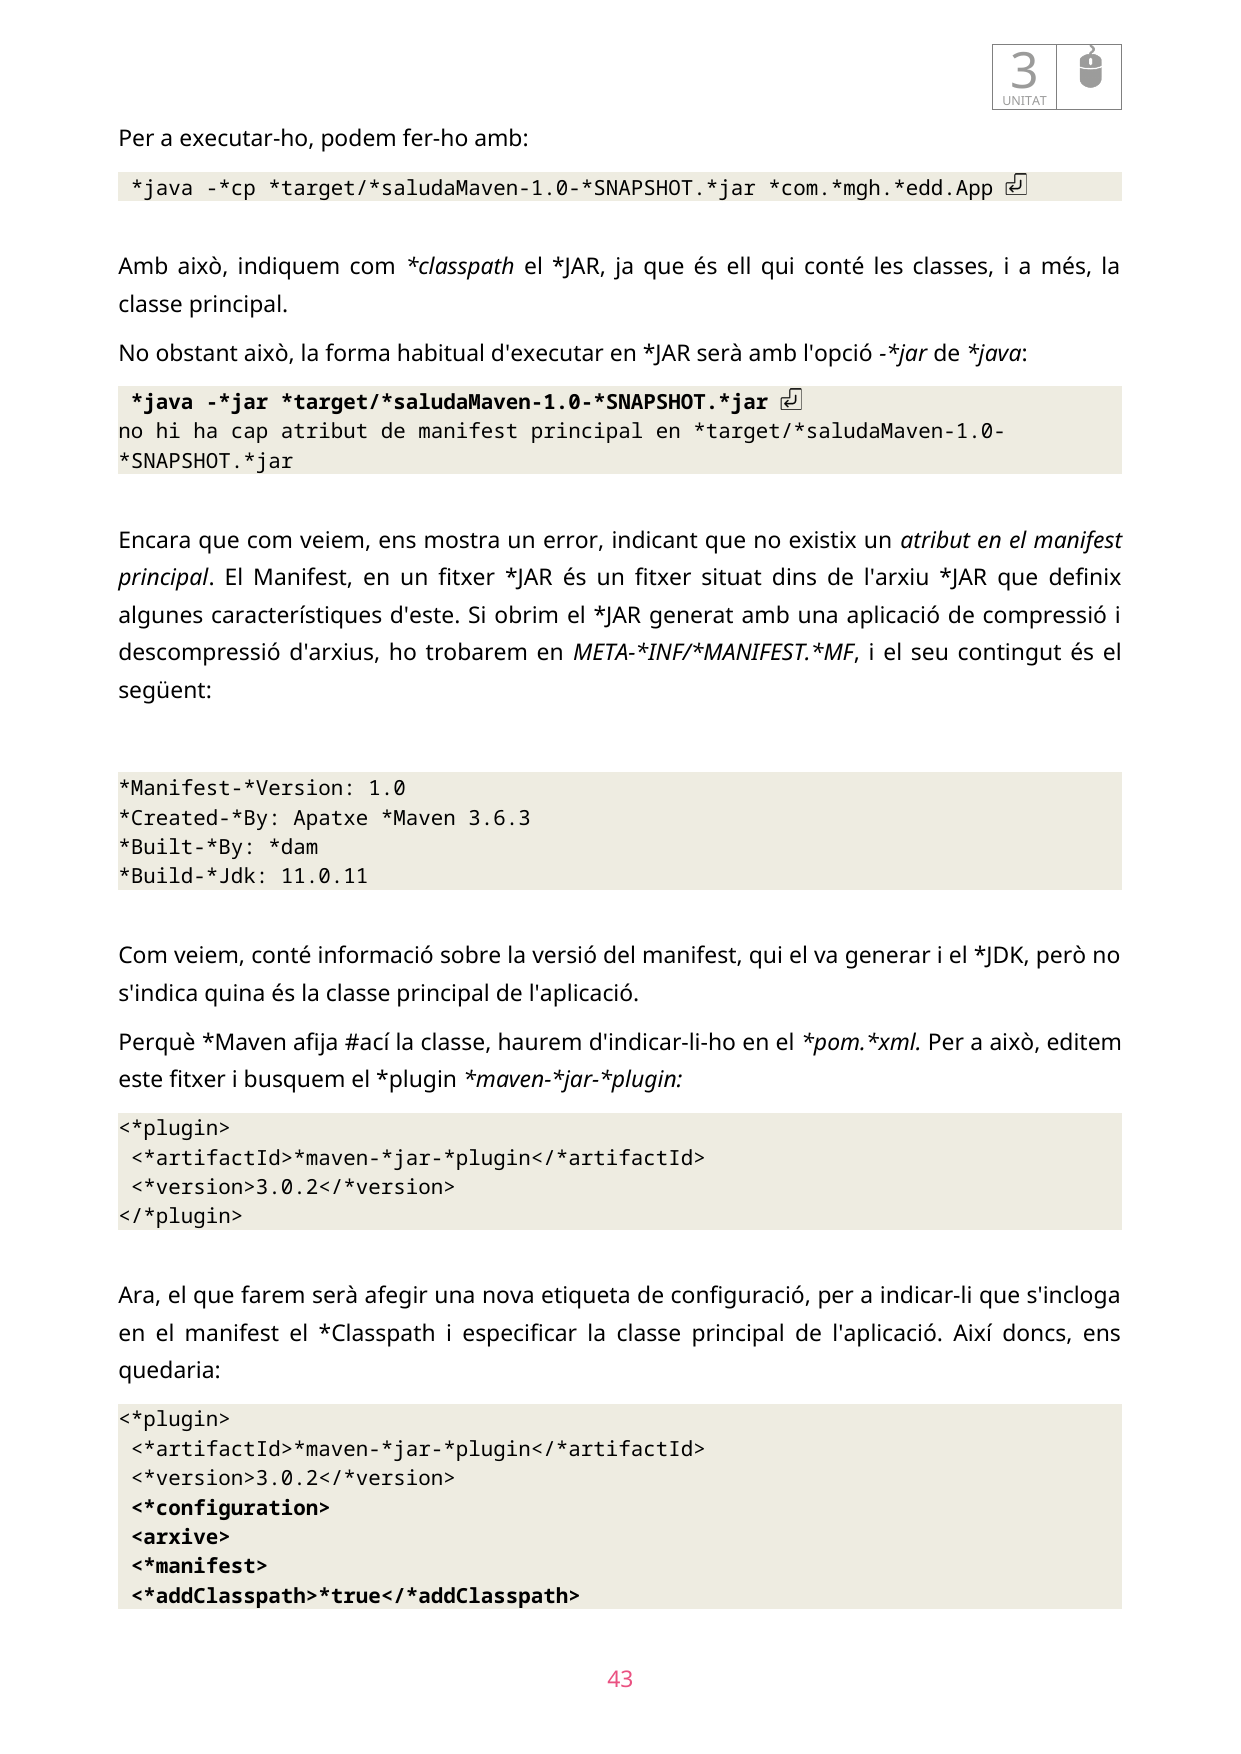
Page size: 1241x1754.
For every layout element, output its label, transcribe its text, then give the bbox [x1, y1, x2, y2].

text *Manifest-*Version: 1.0 [118, 772, 1122, 802]
picture [780, 388, 802, 410]
text <*artifactId>*maven-*jar-*plugin</*artifactId> [118, 1142, 1122, 1171]
text <arxive> [118, 1521, 1122, 1551]
text *Build-*Jdk: 11.0.11 [118, 860, 1122, 890]
text Ara, el que farem serà afegir una nova etiqueta de configuració, per a indicar-li que s'incloga en el manifest el *Classpath i especificar la classe principal de l'aplicació. Així doncs, ens quedaria: [118, 1279, 1122, 1386]
text *Created-*By: Apatxe *Maven 3.6.3 [118, 802, 1122, 831]
text *java -*cp *target/*saludaMaven-1.0-*SNAPSHOT.*jar *com.*mgh.*edd.App [118, 172, 1122, 201]
text Amb això, indiquem com *classpath el *JAR, ja que és ell qui conté les classes, i a més, la classe principal. [118, 250, 1122, 319]
text <*artifactId>*maven-*jar-*plugin</*artifactId> [118, 1433, 1122, 1462]
text <*manifest> [118, 1551, 1122, 1580]
text <*plugin> [118, 1113, 1122, 1142]
text *java -*jar *target/*saludaMaven-1.0-*SNAPSHOT.*jar [118, 386, 1122, 416]
text Perquè *Maven afija #ací la classe, haurem d'indicar-li-ho en el *pom.*xml. Per a això, editem este fitxer i busquem el *plugin *maven-*jar-*plugin: [118, 1026, 1122, 1094]
text Per a executar-ho, podem fer-ho amb: [118, 122, 1122, 154]
text <*version>3.0.2</*version> [118, 1462, 1122, 1492]
picture [1079, 45, 1102, 88]
text </*plugin> [118, 1201, 1122, 1230]
text <*version>3.0.2</*version> [118, 1171, 1122, 1201]
text Com veiem, conté informació sobre la versió del manifest, qui el va generar i el *JDK, però no s'indica quina és la classe principal de l'aplicació. [118, 939, 1122, 1008]
text no hi ha cap atribut de manifest principal en *target/*saludaMaven-1.0-*SNAPSHOT.*jar [118, 416, 1122, 474]
text <*addClasspath>*true</*addClasspath> [118, 1580, 1122, 1609]
text No obstant això, la forma habitual d'executar en *JAR serà amb l'opció -*jar de *java: [118, 337, 1122, 368]
picture [1005, 173, 1027, 195]
text <*configuration> [118, 1492, 1122, 1521]
text <*plugin> [118, 1404, 1122, 1433]
text *Built-*By: *dam [118, 831, 1122, 860]
text Encara que com veiem, ens mostra un error, indicant que no existix un atribut en el manifest principal. El Manifest, en un fitxer *JAR és un fitxer situat dins de l'arxiu *JAR que definix algunes característiques d'este. Si obrim el *JAR generat amb una aplicació de compressió i descompressió d'arxius, ho trobarem en META-*INF/*MANIFEST.*MF, i el seu contingut és el següent: [118, 524, 1122, 705]
